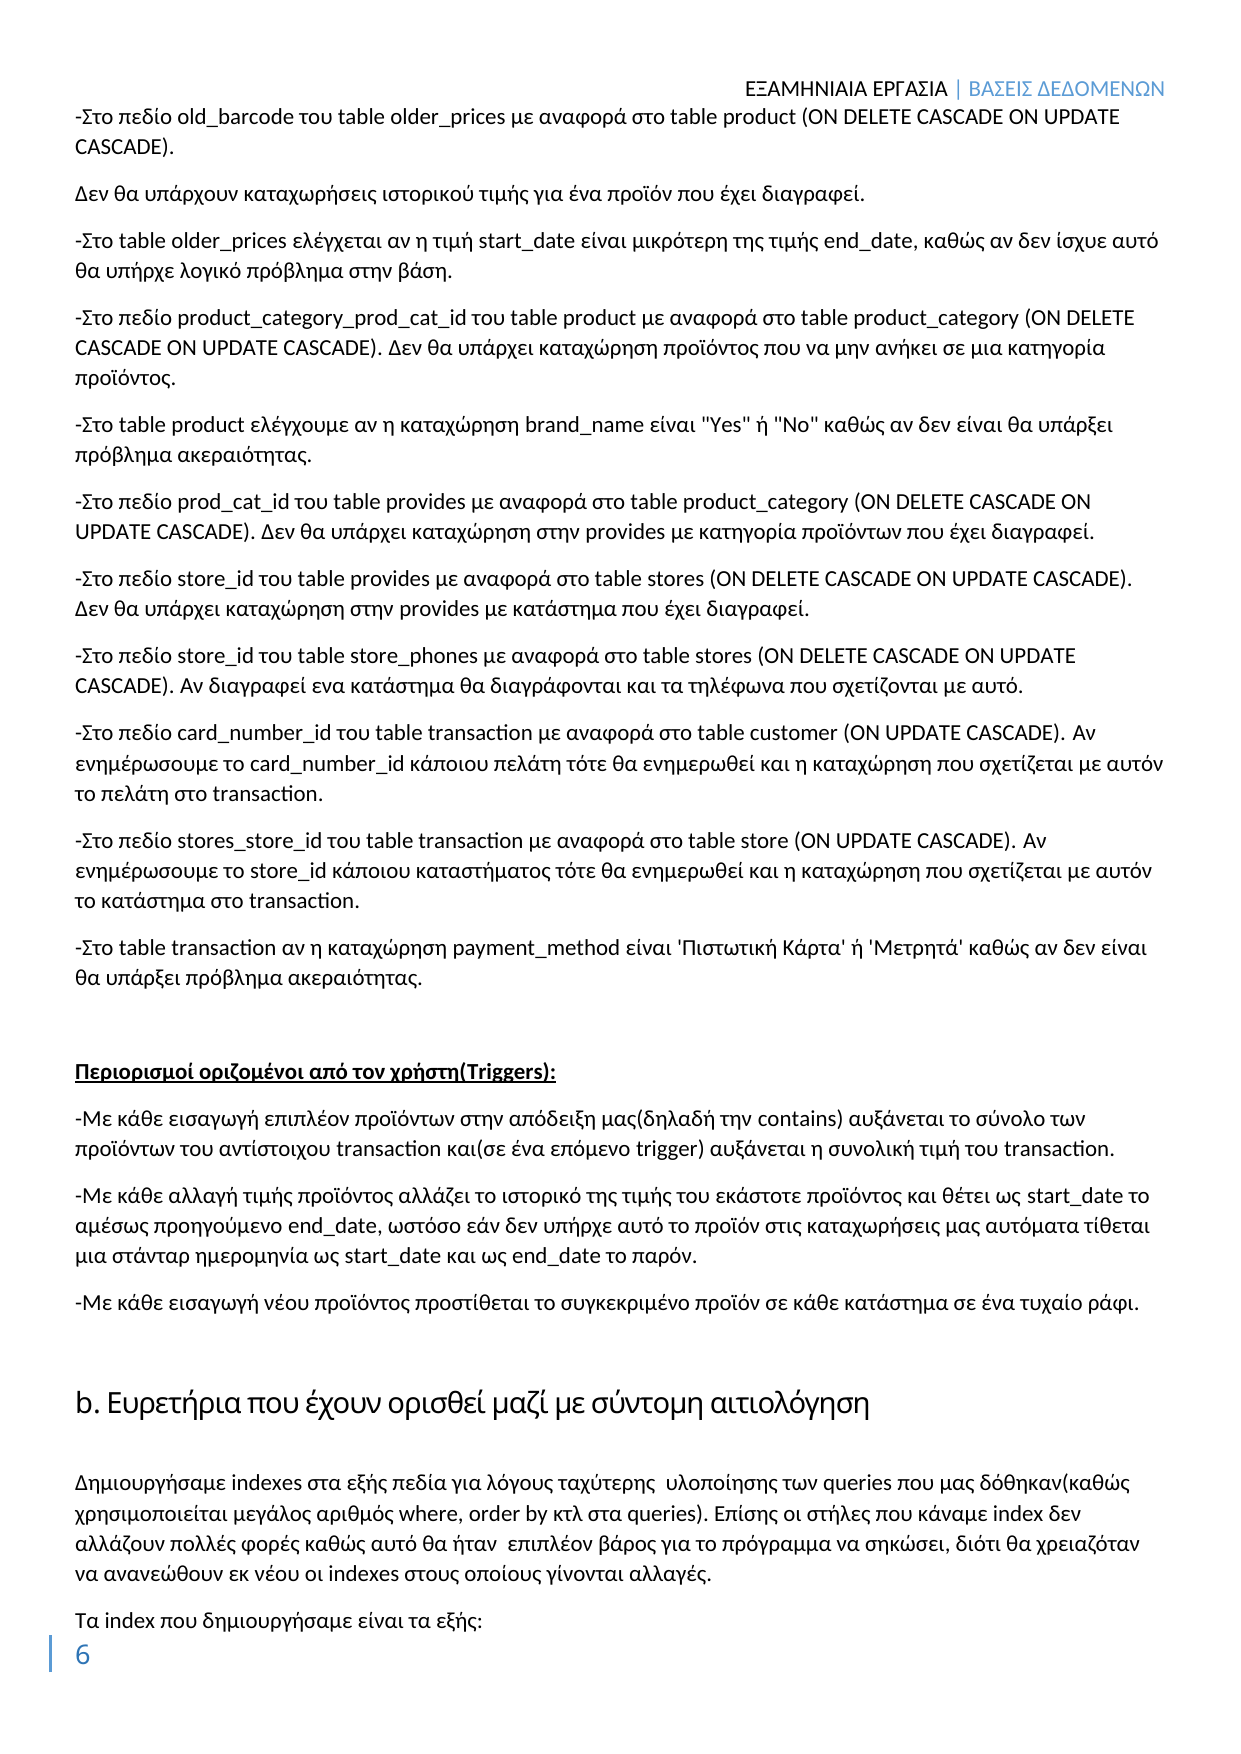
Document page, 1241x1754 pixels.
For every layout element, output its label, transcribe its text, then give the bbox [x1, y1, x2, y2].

text -Στο πεδίο store_id του table store_phones με αναφορά στο table stores (ON DELETE CASCADE ON UPDATE CASCADE). Αν διαγραφεί ενα κατάστημα θα διαγράφονται και τα τηλέφωνα που σχετίζονται με αυτό. [75, 641, 1165, 699]
text Τα index που δημιουργήσαμε είναι τα εξής: [75, 1606, 1165, 1634]
text -Στο πεδίο stores_store_id του table transaction με αναφορά στο table store (ON UPDATE CASCADE). Αν ενημέρωσουμε το store_id κάποιου καταστήματος τότε θα ενημερωθεί και η καταχώρηση που σχετίζεται με αυτόν το κατάστημα στο transaction. [75, 826, 1165, 914]
text -Με κάθε αλλαγή τιμής προϊόντος αλλάζει το ιστορικό της τιμής του εκάστοτε προϊόντος και θέτει ως start_date το αμέσως προηγούμενο end_date, ωστόσο εάν δεν υπήρχε αυτό το προϊόν στις καταχωρήσεις μας αυτόματα τίθεται μια στάνταρ ημερομηνία ως start_date και ως end_date το παρόν. [75, 1181, 1165, 1269]
text -Στο πεδίο card_number_id του table transaction με αναφορά στο table customer (ON UPDATE CASCADE). Αν ενημέρωσουμε το card_number_id κάποιου πελάτη τότε θα ενημερωθεί και η καταχώρηση που σχετίζεται με αυτόν το πελάτη στο transaction. [75, 718, 1165, 807]
text Δεν θα υπάρχουν καταχωρήσεις ιστορικού τιμής για ένα προϊόν που έχει διαγραφεί. [75, 179, 1165, 207]
text -Στο table transaction αν η καταχώρηση payment_method είναι 'Πιστωτική Κάρτα' ή 'Μετρητά' καθώς αν δεν είναι θα υπάρξει πρόβλημα ακεραιότητας. [75, 933, 1165, 991]
text -Στο πεδίο store_id του table provides με αναφορά στο table stores (ON DELETE CASCADE ON UPDATE CASCADE). Δεν θα υπάρχει καταχώρηση στην provides με κατάστημα που έχει διαγραφεί. [75, 564, 1165, 622]
text -Στο table older_prices ελέγχεται αν η τιμή start_date είναι μικρότερη της τιμής end_date, καθώς αν δεν ίσχυε αυτό θα υπήρχε λογικό πρόβλημα στην βάση. [75, 226, 1165, 284]
title b. Ευρετήρια που έχουν ορισθεί μαζί με σύντομη αιτιολόγηση [75, 1382, 1165, 1422]
text Δημιουργήσαμε indexes στα εξής πεδία για λόγους ταχύτερης υλοποίησης των queries που μας δόθηκαν(καθώς χρησιμοποιείται μεγάλος αριθμός where, order by κτλ στα queries). Επίσης οι στήλες που κάναμε index δεν αλλάζουν πολλές φορές καθώς αυτό θα ήταν επιπλέον βάρος για το πρόγραμμα να σηκώσει, διότι θα χρειαζόταν να ανανεώθουν εκ νέου οι indexes στους οποίους γίνονται αλλαγές. [75, 1468, 1165, 1587]
text -Στο πεδίο old_barcode του table older_prices με αναφορά στο table product (ON DELETE CASCADE ON UPDATE CASCADE). [75, 102, 1165, 160]
text -Στο πεδίο prod_cat_id του table provides με αναφορά στο table product_category (ON DELETE CASCADE ON UPDATE CASCADE). Δεν θα υπάρχει καταχώρηση στην provides με κατηγορία προϊόντων που έχει διαγραφεί. [75, 487, 1165, 545]
text Περιορισμοί οριζομένοι από τον χρήστη(Triggers): [75, 1057, 1165, 1085]
text -Στο πεδίο product_category_prod_cat_id του table product με αναφορά στο table product_category (ON DELETE CASCADE ON UPDATE CASCADE). Δεν θα υπάρχει καταχώρηση προϊόντος που να μην ανήκει σε μια κατηγορία προϊόντος. [75, 303, 1165, 391]
text -Με κάθε εισαγωγή νέου προϊόντος προστίθεται το συγκεκριμένο προϊόν σε κάθε κατάστημα σε ένα τυχαίο ράφι. [75, 1288, 1165, 1316]
text -Με κάθε εισαγωγή επιπλέον προϊόντων στην απόδειξη μας(δηλαδή την contains) αυξάνεται το σύνολο των προϊόντων του αντίστοιχου transaction και(σε ένα επόμενο trigger) αυξάνεται η συνολική τιμή του transaction. [75, 1104, 1165, 1162]
text -Στο table product ελέγχουμε αν η καταχώρηση brand_name είναι "Yes" ή "No" καθώς αν δεν είναι θα υπάρξει πρόβλημα ακεραιότητας. [75, 410, 1165, 468]
